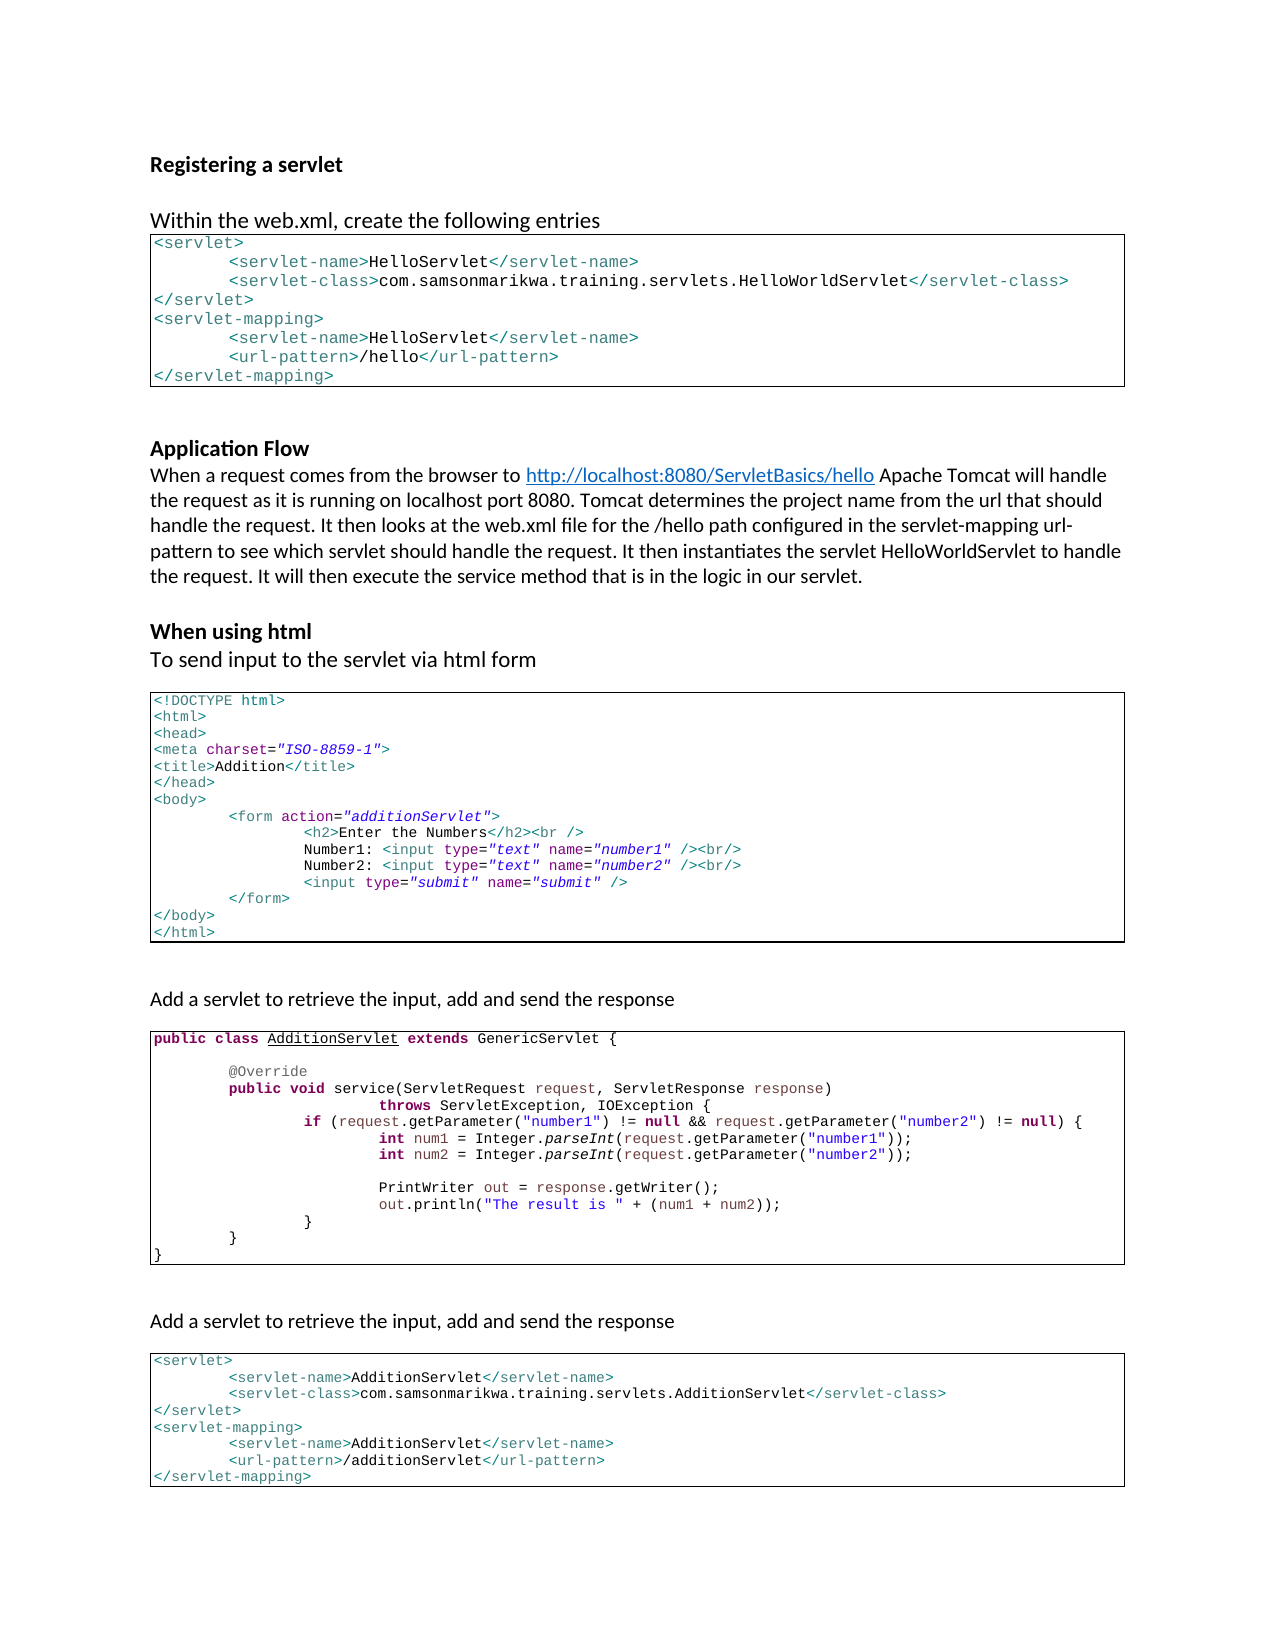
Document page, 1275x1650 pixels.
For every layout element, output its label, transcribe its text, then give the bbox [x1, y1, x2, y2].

text To send input to the servlet via html form [150, 645, 1125, 673]
table_header public class AdditionServlet extends GenericServlet { @Override public void service(ServletRequest request, ServletResponse response) throws ServletException, IOException { if (request.getParameter("number1") != null && request.getParameter("number2") != null) { int num1 = Integer.parseInt(request.getParameter("number1")); int num2 = Integer.parseInt(request.getParameter("number2")); PrintWriter out = response.getWriter(); out.println("The result is " + (num1 + num2)); } } } [151, 1032, 1124, 1263]
table_header <servlet> <servlet-name>AdditionServlet</servlet-name> <servlet-class>com.samsonmarikwa.training.servlets.AdditionServlet</servlet-class> </servlet> <servlet-mapping> <servlet-name>AdditionServlet</servlet-name> <url-pattern>/additionServlet</url-pattern> </servlet-mapping> [151, 1354, 1124, 1486]
text When using html [150, 617, 1125, 645]
text Application Flow [150, 434, 1125, 462]
text Registering a servlet [150, 150, 1125, 178]
text Within the web.xml, create the following entries [150, 206, 1125, 234]
text Add a servlet to retrieve the input, add and send the response [150, 1308, 1125, 1334]
text Add a servlet to retrieve the input, add and send the response [150, 986, 1125, 1012]
table_header <!DOCTYPE html> <html> <head> <meta charset="ISO-8859-1"> <title>Addition</title> </head> <body> <form action="additionServlet"> <h2>Enter the Numbers</h2><br /> Number1: <input type="text" name="number1" /><br/> Number2: <input type="text" name="number2" /><br/> <input type="submit" name="submit" /> </form> </body> </html> [151, 693, 1124, 941]
text When a request comes from the browser to http://localhost:8080/ServletBasics/hello Apache Tomcat will handle the request as it is running on localhost port 8080. Tomcat determines the project name from the url that should handle the request. It then looks at the web.xml file for the /hello path configured in the servlet-mapping url-pattern to see which servlet should handle the request. It then instantiates the servlet HelloWorldServlet to handle the request. It will then execute the service method that is in the logic in our servlet. [150, 462, 1125, 589]
table_header <servlet> <servlet-name>HelloServlet</servlet-name> <servlet-class>com.samsonmarikwa.training.servlets.HelloWorldServlet</servlet-class> </servlet> <servlet-mapping> <servlet-name>HelloServlet</servlet-name> <url-pattern>/hello</url-pattern> </servlet-mapping> [151, 235, 1124, 386]
